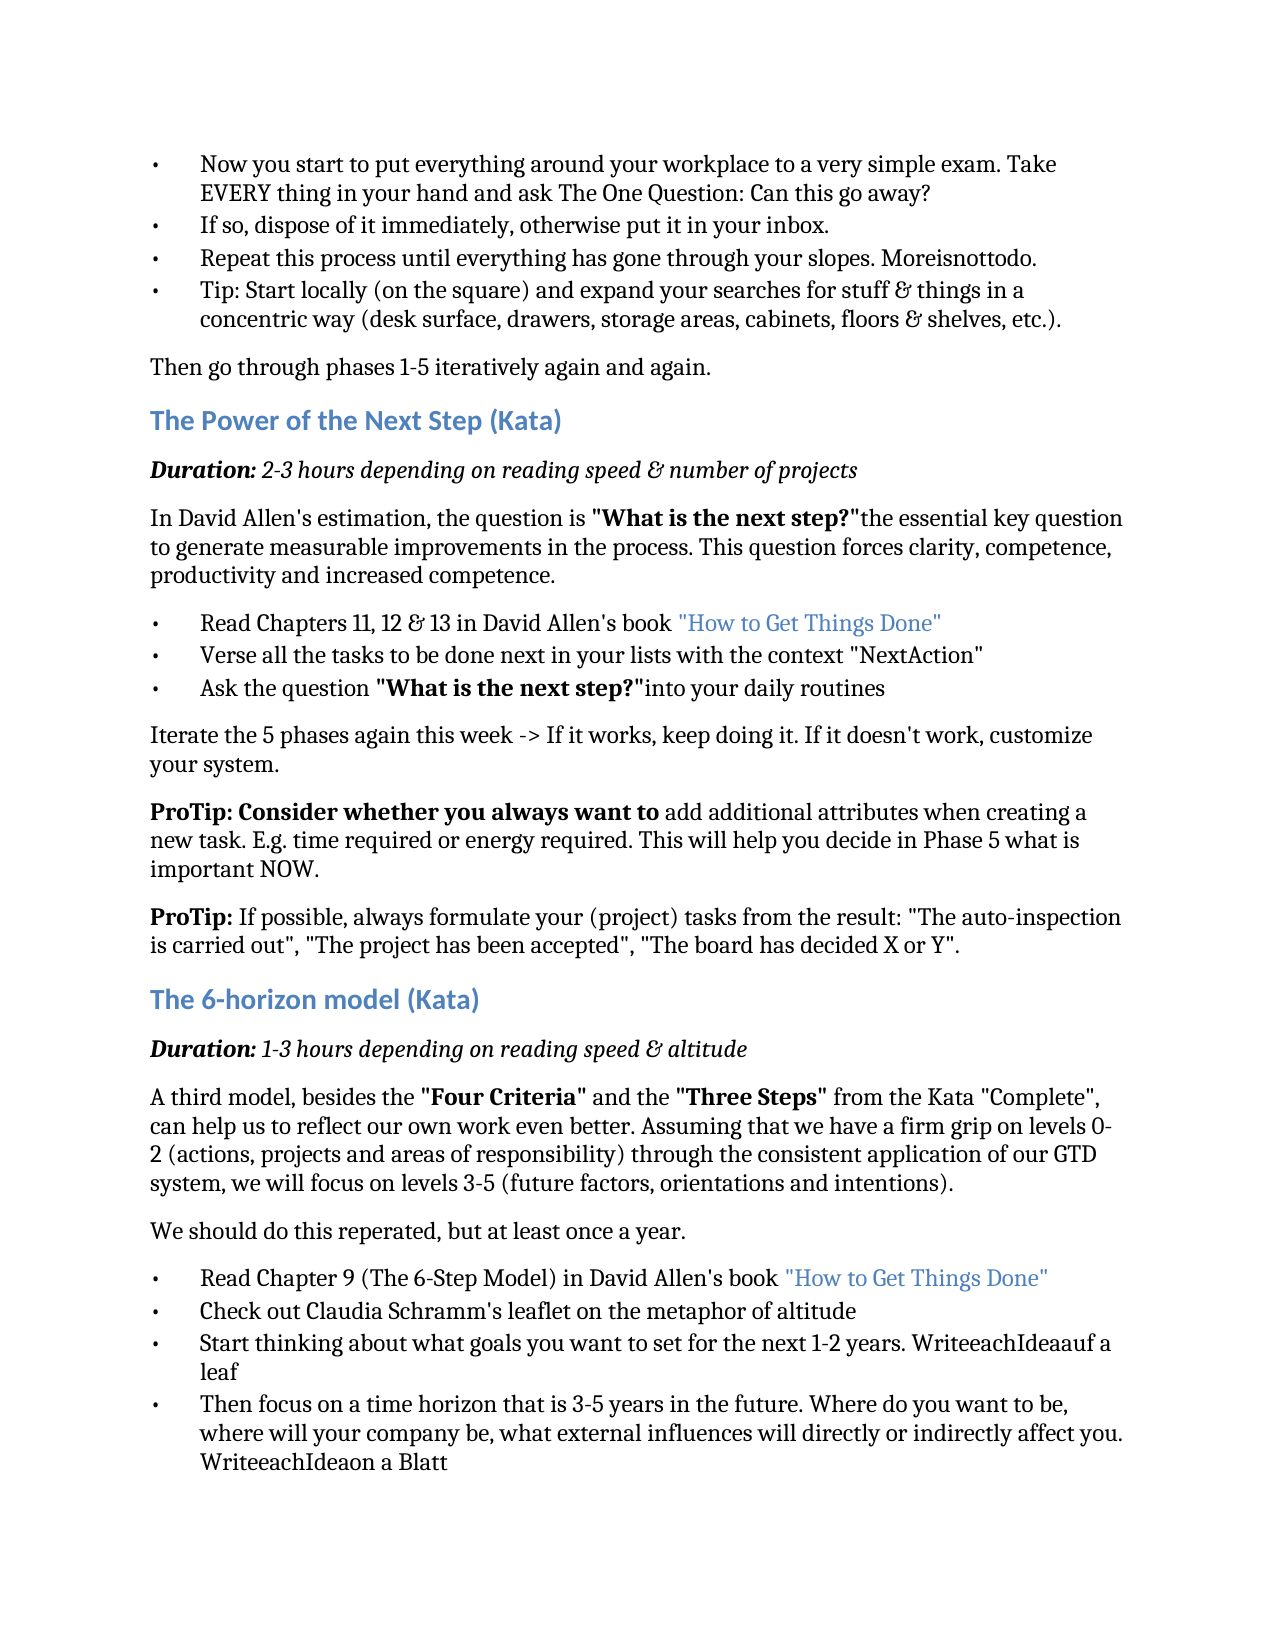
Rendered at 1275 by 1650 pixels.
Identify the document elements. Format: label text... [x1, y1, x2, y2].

list If so, dispose of it immediately, otherwise put it in your inbox. [150, 211, 1125, 240]
list Now you start to put everything around your workplace to a very simple exam. Take EVERY thing in your hand and ask The One Question: Can this go away? [150, 150, 1125, 207]
list Repeat this process until everything has gone through your slopes. Moreisnottodo. [150, 244, 1125, 272]
list Then focus on a time horizon that is 3-5 years in the future. Where do you want to be, where will your company be, what external influences will directly or indirectly affect you. WriteeachIdeaon a Blatt [150, 1390, 1125, 1477]
list Tip: Start locally (on the square) and expand your searches for stuff & things in a concentric way (desk surface, drawers, storage areas, cabinets, floors & shelves, etc.). [150, 276, 1125, 334]
text ProTip: Consider whether you always want to add additional attributes when creating a new task. E.g. time required or energy required. This will help you decide in Phase 5 what is important NOW. [150, 798, 1125, 884]
text Iterate the 5 phases again this week -> If it works, keep doing it. If it doesn't work, customize your system. [150, 721, 1125, 779]
text ProTip: If possible, always formulate your (project) tasks from the result: "The auto-inspection is carried out", "The project has been accepted", "The board has decided X or Y". [150, 903, 1125, 960]
text Duration: 2-3 hours depending on reading speed & number of projects [150, 456, 1125, 485]
text We should do this reperated, but at least once a year. [150, 1217, 1125, 1245]
list Start thinking about what goals you want to set for the next 1-2 years. WriteeachIdeaauf a leaf [150, 1329, 1125, 1387]
list Read Chapter 9 (The 6-Step Model) in David Allen's book "How to Get Things Done" [150, 1264, 1125, 1293]
text Then go through phases 1-5 iteratively again and again. [150, 352, 1125, 381]
subtitle The Power of the Next Step (Kata) [150, 402, 1125, 438]
list Ask the question "What is the next step?"into your daily routines [150, 674, 1125, 703]
list Verse all the tasks to be done next in your lists with the context "NextAction" [150, 641, 1125, 670]
text A third model, besides the "Four Criteria" and the "Three Steps" from the Kata "Complete", can help us to reflect our own work even better. Assuming that we have a firm grip on levels 0-2 (actions, projects and areas of responsibility) through the consistent application of our GTD system, we will focus on levels 3-5 (future factors, orientations and intentions). [150, 1083, 1125, 1198]
list Check out Claudia Schramm's leaflet on the metaphor of altitude [150, 1297, 1125, 1325]
text In David Allen's estimation, the question is "What is the next step?"the essential key question to generate measurable improvements in the process. This question forces clarity, competence, productivity and increased competence. [150, 504, 1125, 590]
subtitle The 6-horizon model (Kata) [150, 981, 1125, 1017]
text Duration: 1-3 hours depending on reading speed & altitude [150, 1035, 1125, 1064]
list Read Chapters 11, 12 & 13 in David Allen's book "How to Get Things Done" [150, 609, 1125, 638]
